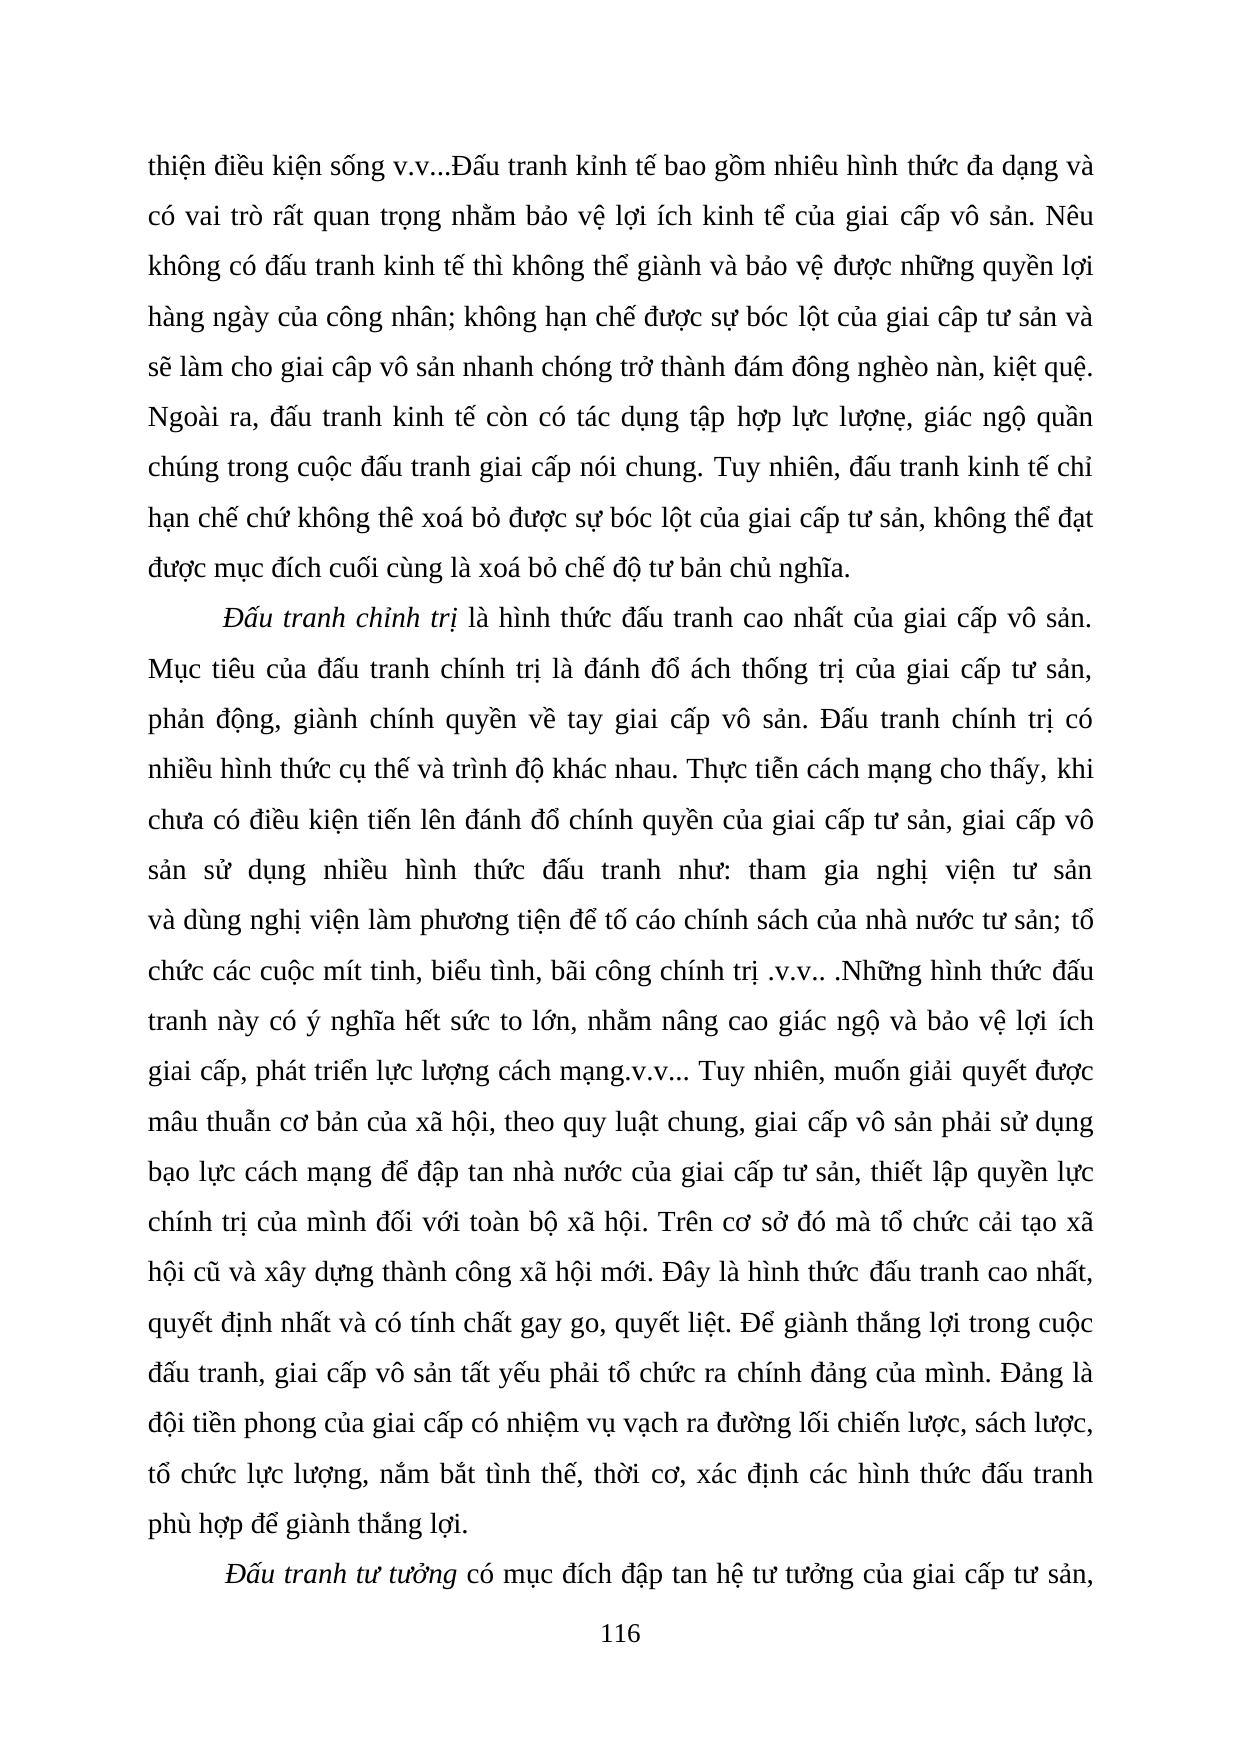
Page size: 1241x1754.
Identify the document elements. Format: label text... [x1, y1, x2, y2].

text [148, 148, 1094, 584]
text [148, 1556, 1094, 1590]
text Đấu tranh chỉnh trị là hình thức đấu tranh cao nhất của giai cấp vô sản. Mục tiêu của đấu tranh chính trị là đánh đổ ách thống trị của giai cấp tư sản, phản động, giành chính quyền về tay giai cấp vô sản. Đấu tranh chính trị có nhiều hình thức cụ thế và trình độ khác nhau. Thực tiễn cách mạng cho thấy, khi chưa có điều kiện tiến lên đánh đổ chính quyền của giai cấp tư sản, giai cấp vô sản sử dụng nhiều hình thức đấu tranh như: tham gia nghị viện tư sản và dùng nghị viện làm phương tiện để tố cáo chính sách của nhà nước tư sản; tổ chức các cuộc mít tinh, biểu tình, bãi công chính trị .v.v.. .Những hình thức đấu tranh này có ý nghĩa hết sức to lớn, nhằm nâng cao giác ngộ và bảo vệ lợi ích giai cấp, phát triển lực lượng cách mạng.v.v... Tuy nhiên, muốn giải quyết được mâu thuẫn cơ bản của xã hội, theo quy luật chung, giai cấp vô sản phải sử dụng bạo lực cách mạng để đập tan nhà nước của giai cấp tư sản, thiết lập quyền lực chính trị của mình đối với toàn bộ xã hội. Trên cơ sở đó mà tổ chức cải tạo xã hội cũ và xây dựng thành công xã hội mới. Đây là hình thức đấu tranh cao nhất, quyết định nhất và có tính chất gay go, quyết liệt. Để giành thắng lợi trong cuộc đấu tranh, giai cấp vô sản tất yếu phải tổ chức ra chính đảng của mình. Đảng là đội tiền phong của giai cấp có nhiệm vụ vạch ra đường lối chiến lược, sách lược, tổ chức lực lượng, nắm bắt tình thế, thời cơ, xác định các hình thức đấu tranh phù hợp để giành thắng lợi. [148, 601, 1094, 1540]
